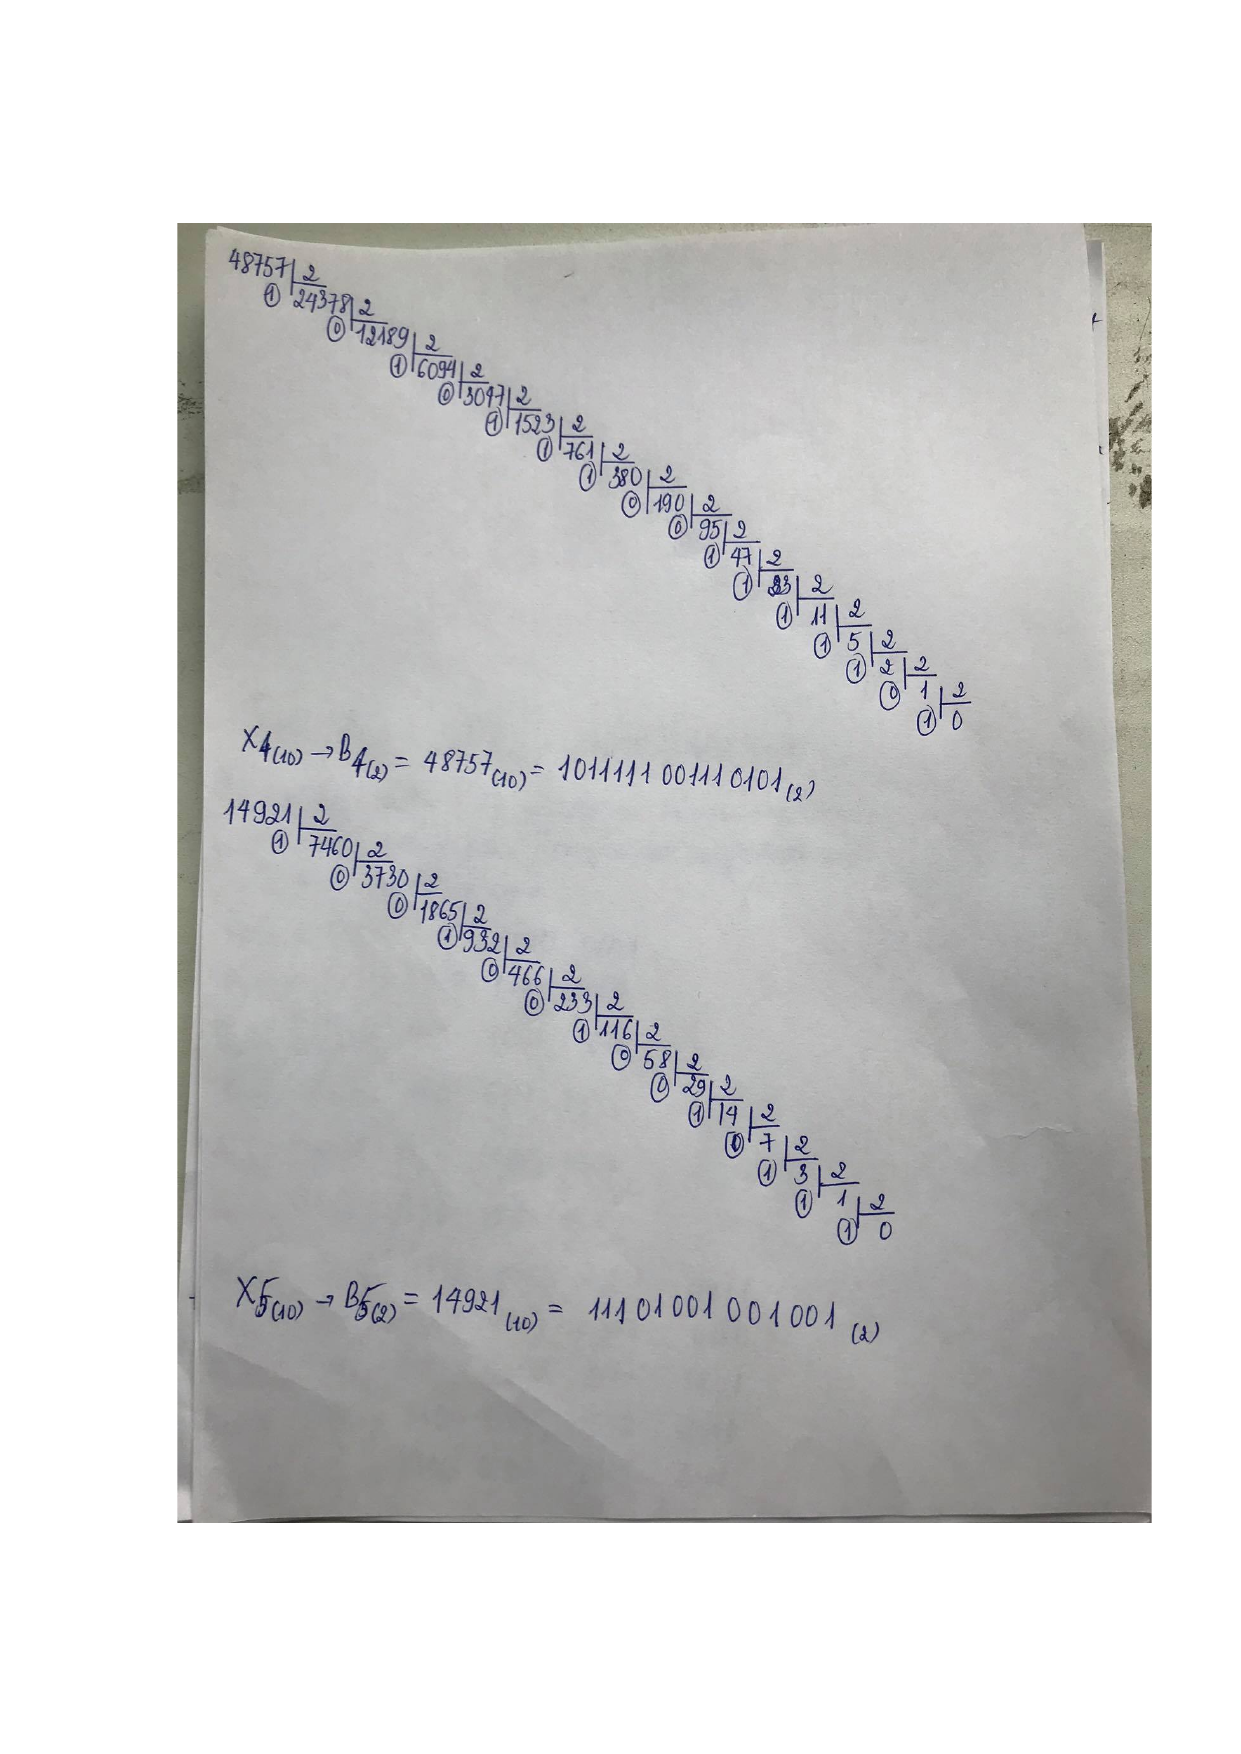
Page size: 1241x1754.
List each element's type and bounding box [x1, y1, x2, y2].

picture [177, 223, 1152, 1523]
